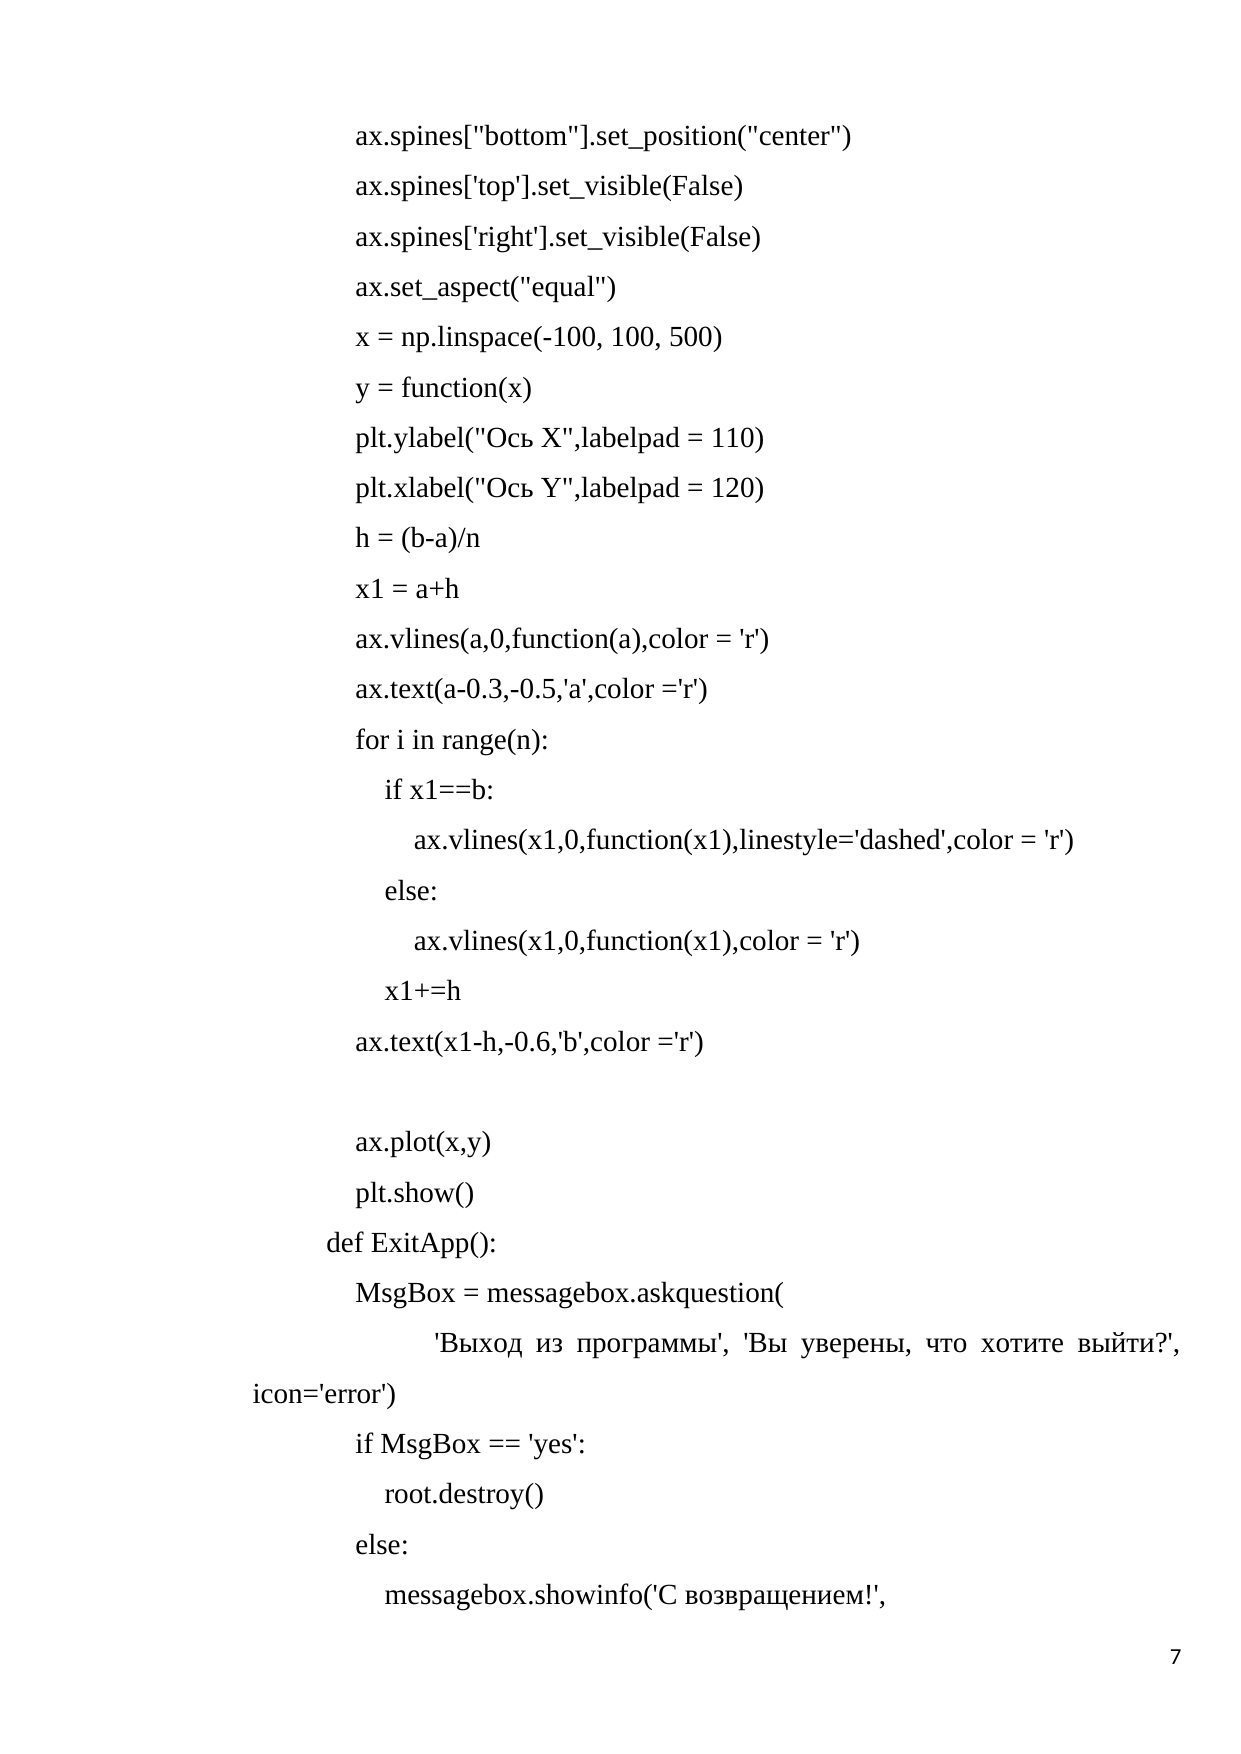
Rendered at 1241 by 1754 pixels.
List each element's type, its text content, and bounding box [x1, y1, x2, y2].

list ax.vlines(x1,0,function(x1),linestyle='dashed',color = 'r') [252, 822, 1181, 856]
list plt.ylabel("Ось X",labelpad = 110) [252, 420, 1181, 453]
list plt.show() [252, 1175, 1181, 1208]
list ax.vlines(a,0,function(a),color = 'r') [252, 621, 1181, 655]
list MsgBox = messagebox.askquestion( [252, 1275, 1181, 1309]
list else: [252, 873, 1181, 906]
list else: [252, 1527, 1181, 1560]
list ax.plot(x,y) [252, 1124, 1181, 1158]
list h = (b-a)/n [252, 521, 1181, 554]
list plt.xlabel("Ось Y",labelpad = 120) [252, 470, 1181, 504]
list x1+=h [252, 973, 1181, 1007]
list 'Выход из программы', 'Вы уверены, что хотите выйти?', icon='error') [252, 1326, 1181, 1409]
list root.destroy() [252, 1477, 1181, 1510]
list y = function(x) [252, 370, 1181, 403]
list ax.text(x1-h,-0.6,'b',color ='r') [252, 1024, 1181, 1057]
list ax.spines["bottom"].set_position("center") [252, 118, 1181, 152]
list if x1==b: [252, 772, 1181, 806]
list if MsgBox == 'yes': [252, 1426, 1181, 1460]
list ax.vlines(x1,0,function(x1),color = 'r') [252, 923, 1181, 957]
list for i in range(n): [252, 722, 1181, 755]
list def ExitApp(): [252, 1225, 1181, 1258]
list x = np.linspace(-100, 100, 500) [252, 319, 1181, 353]
list ax.spines['top'].set_visible(False) [252, 168, 1181, 202]
list x1 = a+h [252, 571, 1181, 604]
list ax.spines['right'].set_visible(False) [252, 219, 1181, 252]
list ax.text(a-0.3,-0.5,'a',color ='r') [252, 672, 1181, 705]
list messagebox.showinfo('С возвращением!', [252, 1577, 1181, 1611]
list ax.set_aspect("equal") [252, 269, 1181, 303]
